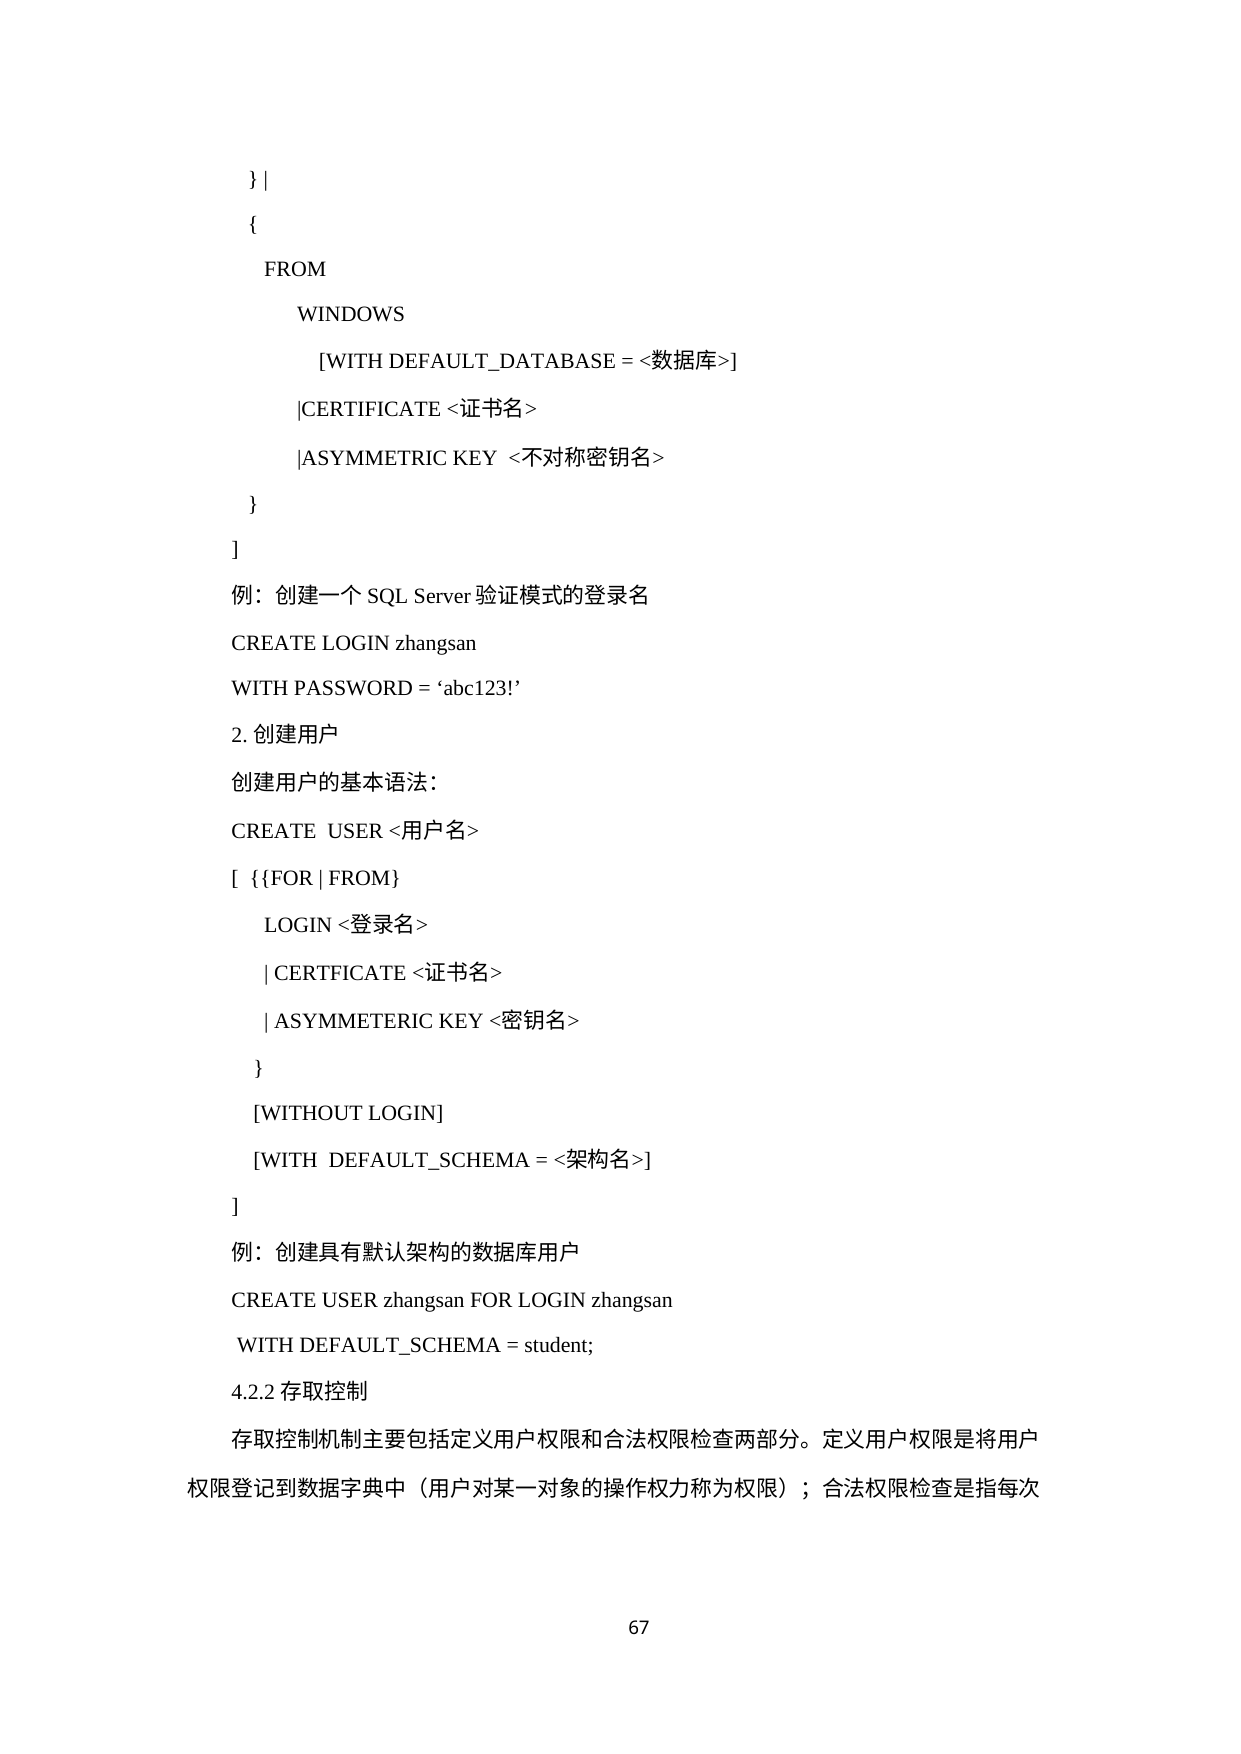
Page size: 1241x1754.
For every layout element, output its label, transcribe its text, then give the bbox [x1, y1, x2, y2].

text FROM [187, 252, 1053, 285]
text |ASYMMETRIC KEY <不对称密钥名> [187, 439, 1053, 472]
text [WITH DEFAULT_DATABASE = <数据库>] [187, 342, 1053, 375]
text WITH DEFAULT_SCHEMA = student; [187, 1328, 1053, 1361]
text CREATE USER <用户名> [187, 813, 1053, 845]
text ] [187, 1190, 1053, 1222]
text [187, 1422, 1053, 1503]
text } | [187, 162, 1053, 194]
text 2. 创建用户 [187, 716, 1053, 749]
text 例：创建具有默认架构的数据库用户 [187, 1235, 1053, 1267]
text [WITH DEFAULT_SCHEMA = <架构名>] [187, 1141, 1053, 1174]
text 创建用户的基本语法： [187, 764, 1053, 797]
text [WITHOUT LOGIN] [187, 1096, 1053, 1129]
text } [187, 1051, 1053, 1084]
text CREATE USER zhangsan FOR LOGIN zhangsan [187, 1283, 1053, 1316]
text |CERTIFICATE <证书名> [187, 391, 1053, 423]
text [ {{FOR | FROM} [187, 861, 1053, 894]
text LOGIN <登录名> [187, 906, 1053, 939]
text CREATE LOGIN zhangsan [187, 626, 1053, 658]
text ] [187, 532, 1053, 565]
text | ASYMMETERIC KEY <密钥名> [187, 1003, 1053, 1035]
text WITH PASSWORD = ‘abc123!’ [187, 671, 1053, 703]
text } [187, 487, 1053, 520]
text WINDOWS [187, 297, 1053, 330]
text { [187, 207, 1053, 239]
text | CERTFICATE <证书名> [187, 954, 1053, 987]
text 例：创建一个SQL Server验证模式的登录名 [187, 578, 1053, 610]
text 4.2.2 存取控制 [187, 1373, 1053, 1406]
